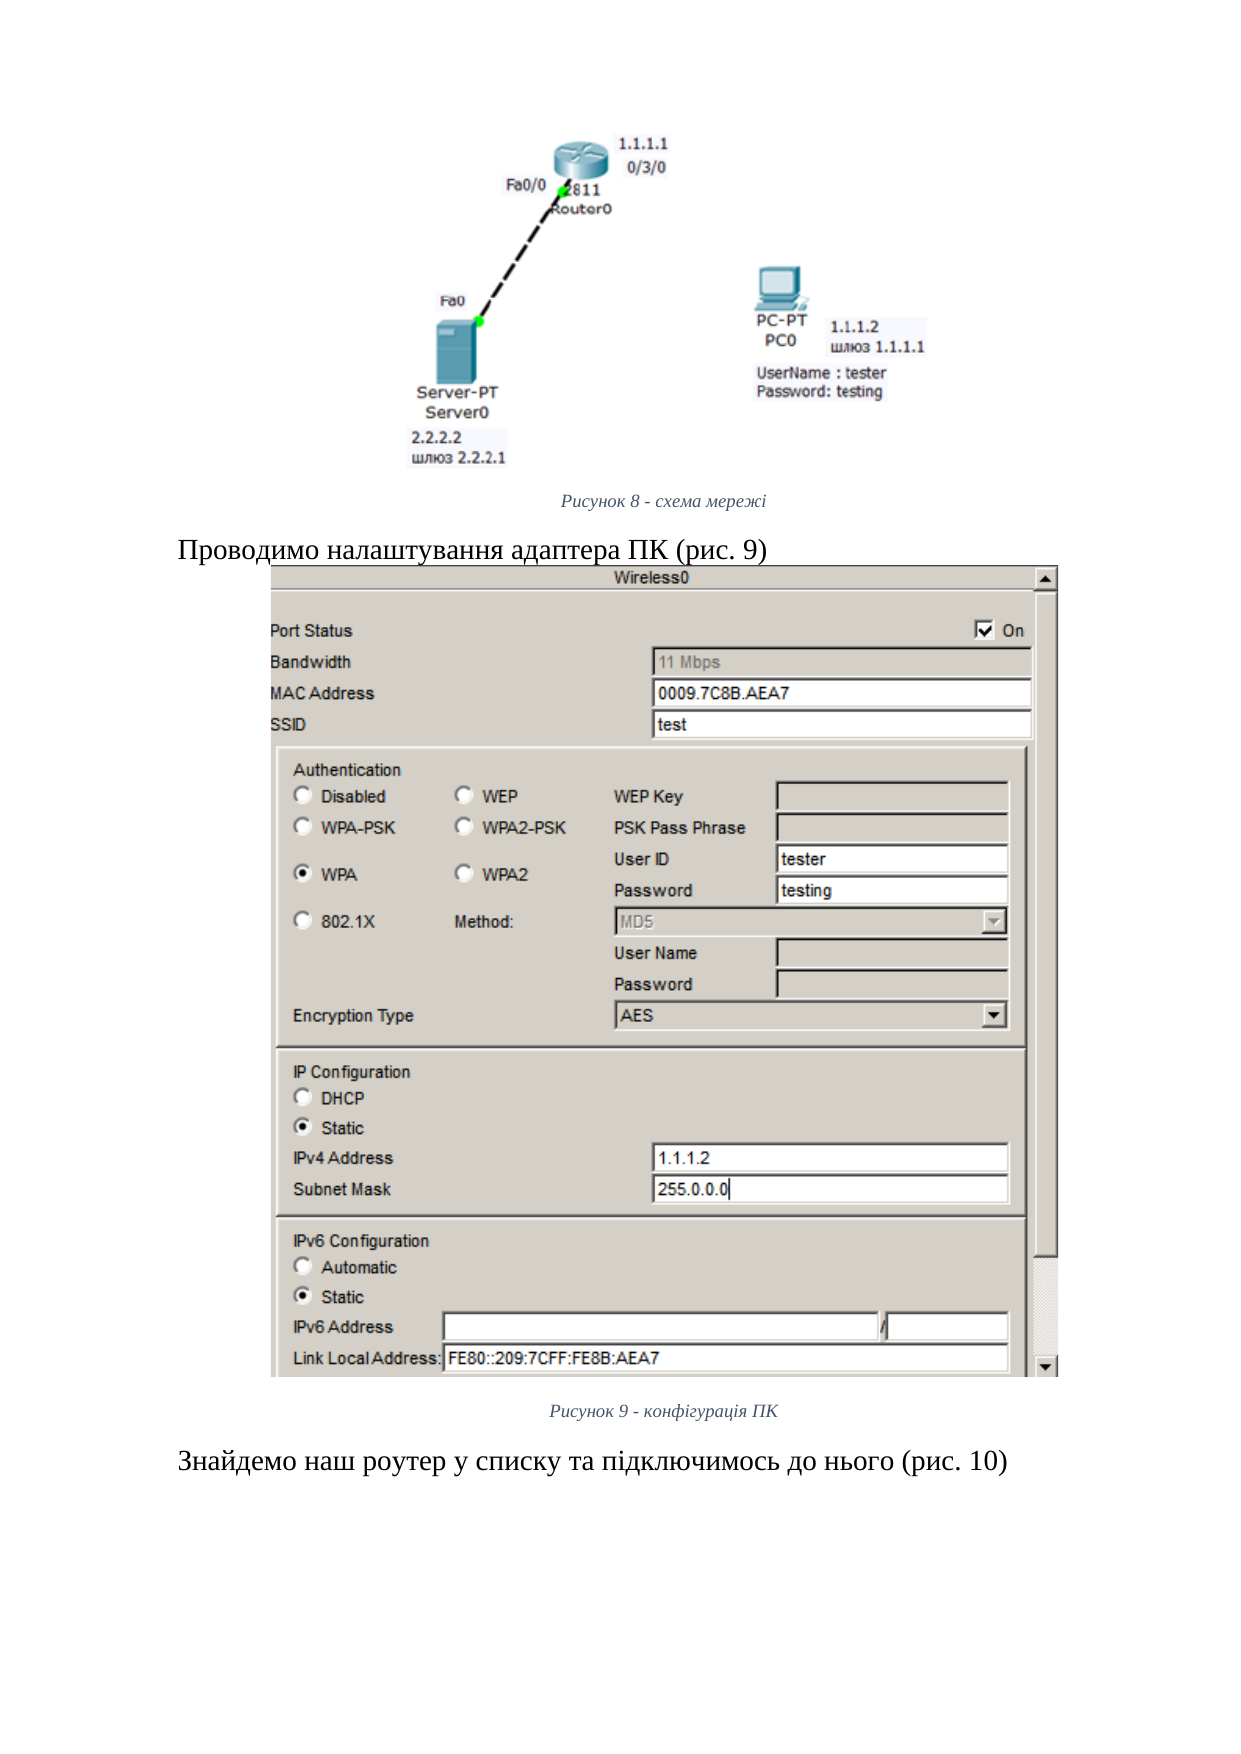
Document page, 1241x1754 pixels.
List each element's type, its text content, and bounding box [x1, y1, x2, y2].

picture [347, 118, 982, 478]
text Рисунок 9 - конфігурація ПК [177, 1400, 1152, 1422]
picture [270, 565, 1059, 1377]
text Рисунок 8 - схема мережі [177, 489, 1152, 511]
text Знайдемо наш роутер у списку та підключимось до нього (рис. 10) [177, 1443, 1152, 1476]
text Проводимо налаштування адаптера ПК (рис. 9) [177, 532, 1152, 565]
